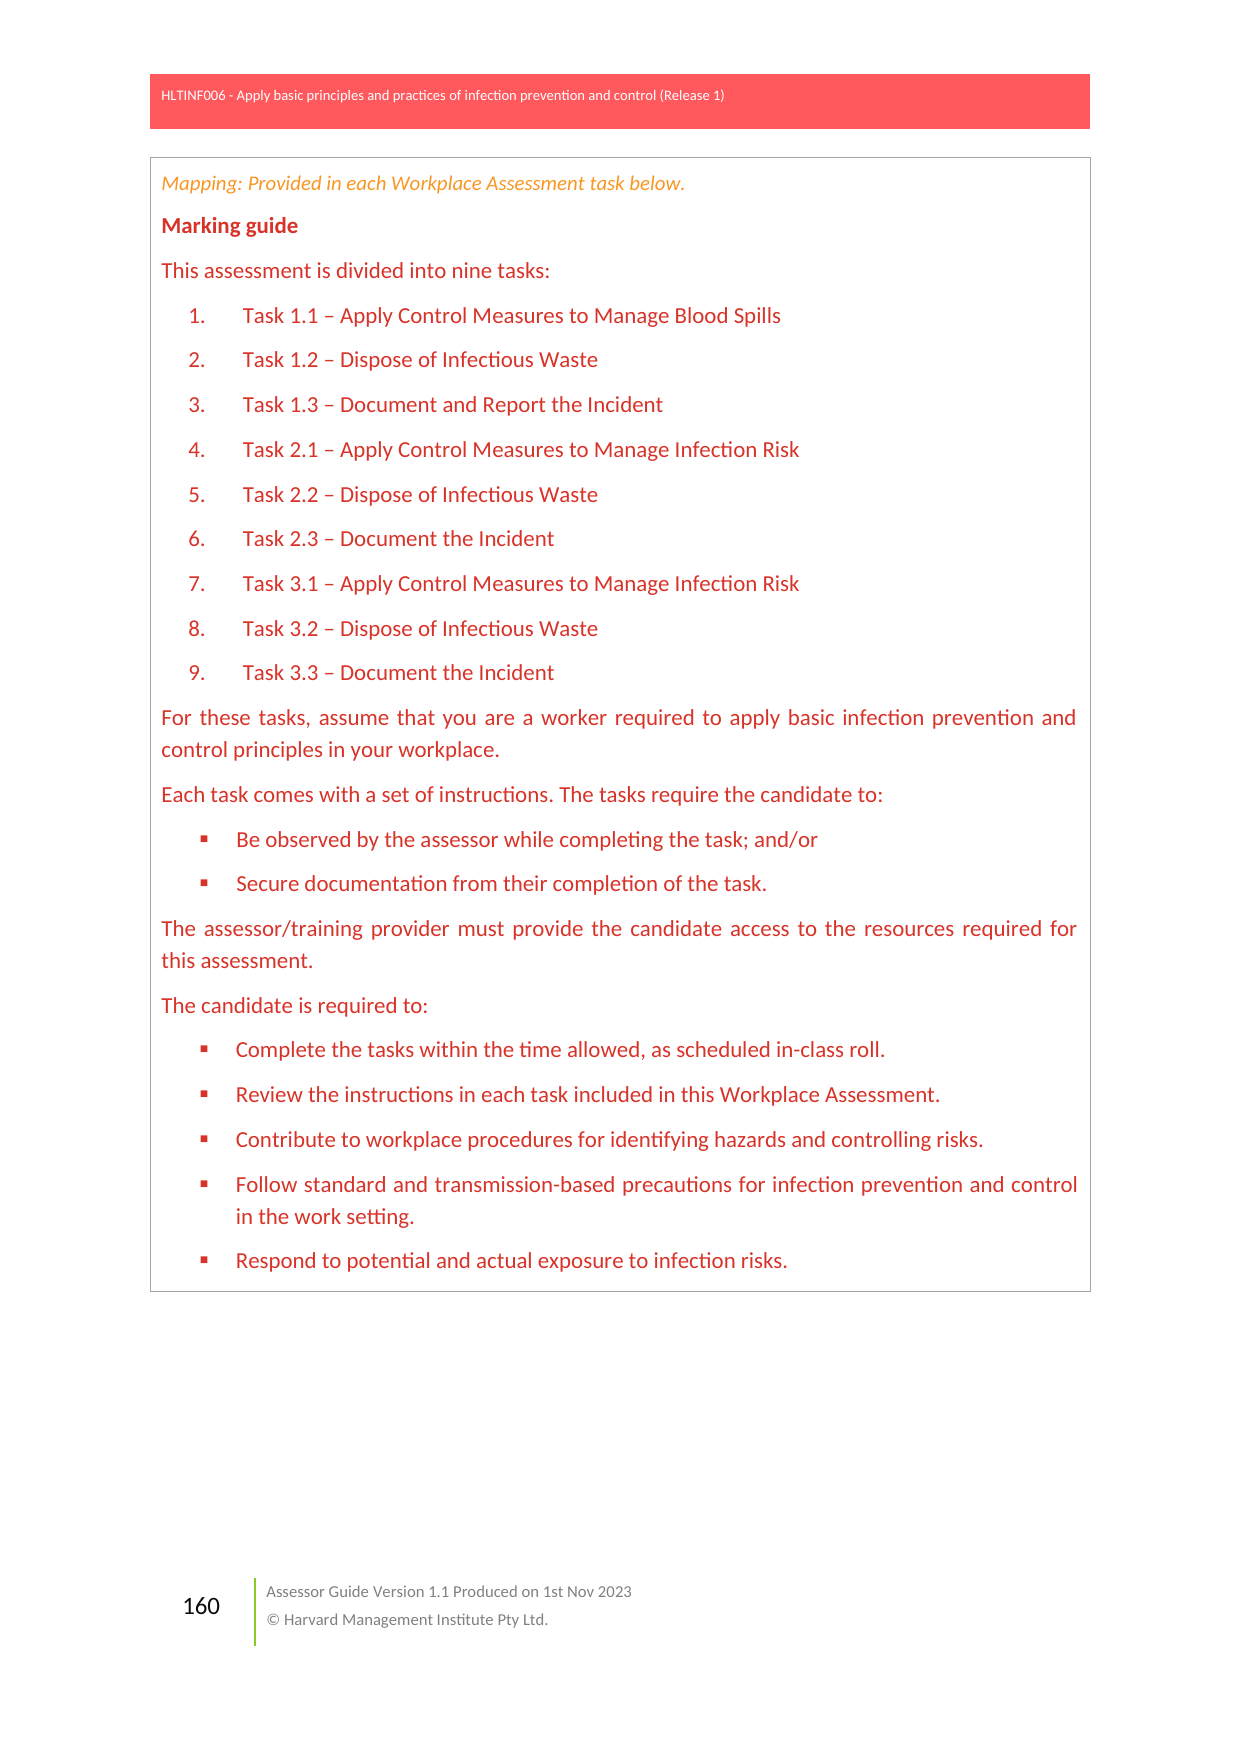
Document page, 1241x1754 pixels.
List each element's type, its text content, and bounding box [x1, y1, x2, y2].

table_header Mapping: Provided in each Workplace Assessment task below. Marking guide This assessment is divided into nine tasks: Task 1.1 – Apply Control Measures to Manage Blood Spills Task 1.2 – Dispose of Infectious Waste Task 1.3 – Document and Report the Incident Task 2.1 – Apply Control Measures to Manage Infection Risk Task 2.2 – Dispose of Infectious Waste Task 2.3 – Document the Incident Task 3.1 – Apply Control Measures to Manage Infection Risk Task 3.2 – Dispose of Infectious Waste Task 3.3 – Document the Incident For these tasks, assume that you are a worker required to apply basic infection prevention and control principles in your workplace. Each task comes with a set of instructions. The tasks require the candidate to: Be observed by the assessor while completing the task; and/or Secure documentation from their completion of the task. The assessor/training provider must provide the candidate access to the resources required for this assessment. The candidate is required to: Complete the tasks within the time allowed, as scheduled in-class roll. Review the instructions in each task included in this Workplace Assessment. Contribute to workplace procedures for identifying hazards and controlling risks. Follow standard and transmission-based precautions for infection prevention and control in the work setting. Respond to potential and actual exposure to infection risks. [151, 158, 1090, 1291]
